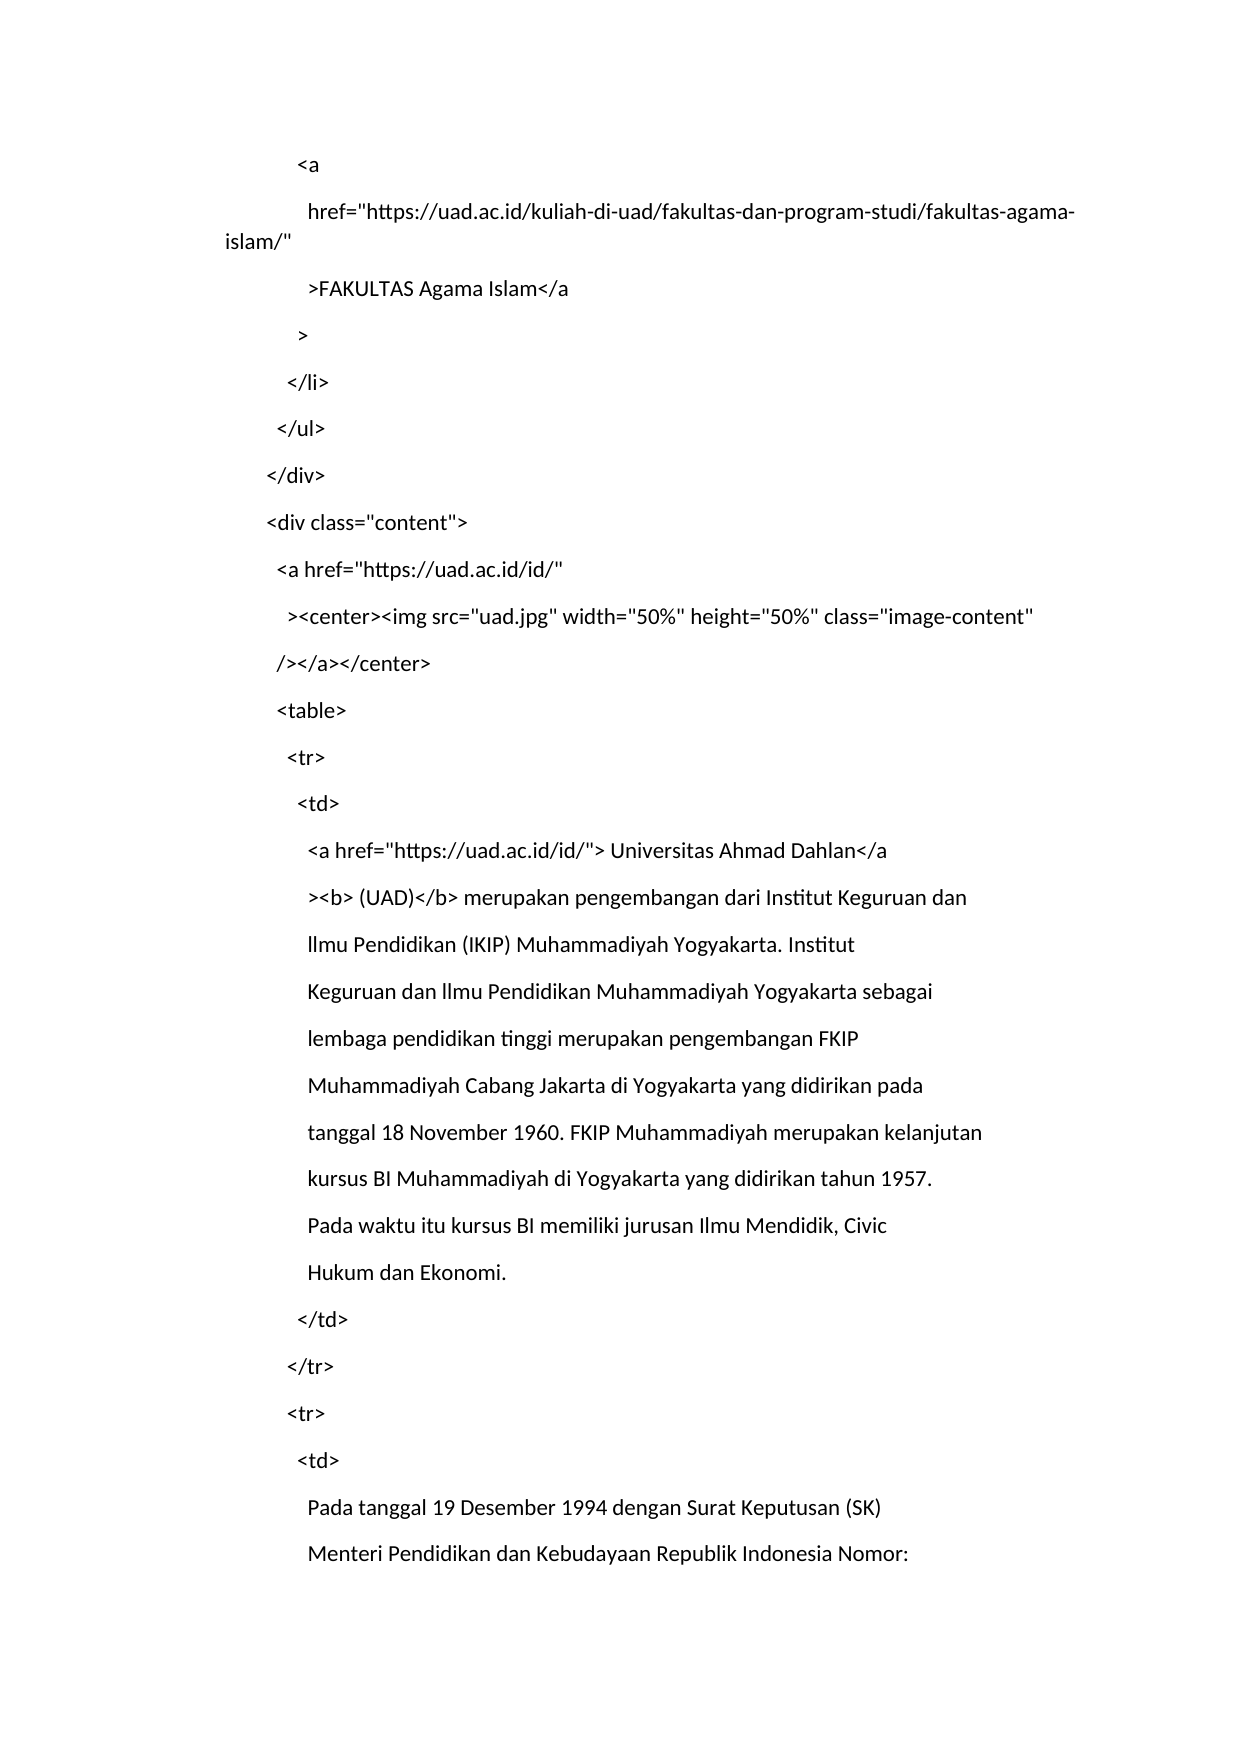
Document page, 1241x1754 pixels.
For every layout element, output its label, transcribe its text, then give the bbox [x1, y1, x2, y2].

text <div class="content"> [225, 508, 1090, 536]
text Menteri Pendidikan dan Kebudayaan Republik Indonesia Nomor: [225, 1539, 1090, 1568]
text > [225, 321, 1090, 349]
text <tr> [225, 743, 1090, 771]
text <a href="https://uad.ac.id/id/" [225, 555, 1090, 583]
text <a [225, 150, 1090, 178]
text ><center><img src="uad.jpg" width="50%" height="50%" class="image-content" [225, 602, 1090, 630]
text </li> [225, 368, 1090, 396]
text <td> [225, 789, 1090, 818]
text Hukum dan Ekonomi. [225, 1258, 1090, 1286]
text >FAKULTAS Agama Islam</a [225, 274, 1090, 302]
text lembaga pendidikan tinggi merupakan pengembangan FKIP [225, 1024, 1090, 1052]
text kursus BI Muhammadiyah di Yogyakarta yang didirikan tahun 1957. [225, 1164, 1090, 1193]
text <a href="https://uad.ac.id/id/"> Universitas Ahmad Dahlan</a [225, 836, 1090, 864]
text </div> [225, 461, 1090, 489]
text llmu Pendidikan (IKIP) Muhammadiyah Yogyakarta. Institut [225, 930, 1090, 958]
text Pada waktu itu kursus BI memiliki jurusan Ilmu Mendidik, Civic [225, 1211, 1090, 1239]
text </ul> [225, 414, 1090, 443]
text /></a></center> [225, 649, 1090, 677]
text <tr> [225, 1399, 1090, 1427]
text <table> [225, 696, 1090, 724]
text <td> [225, 1446, 1090, 1474]
text tanggal 18 November 1960. FKIP Muhammadiyah merupakan kelanjutan [225, 1118, 1090, 1146]
text </tr> [225, 1352, 1090, 1380]
text </td> [225, 1305, 1090, 1333]
text href="https://uad.ac.id/kuliah-di-uad/fakultas-dan-program-studi/fakultas-agama-islam/" [225, 197, 1090, 255]
text Pada tanggal 19 Desember 1994 dengan Surat Keputusan (SK) [225, 1493, 1090, 1521]
text ><b> (UAD)</b> merupakan pengembangan dari Institut Keguruan dan [225, 883, 1090, 911]
text Keguruan dan llmu Pendidikan Muhammadiyah Yogyakarta sebagai [225, 977, 1090, 1005]
text Muhammadiyah Cabang Jakarta di Yogyakarta yang didirikan pada [225, 1071, 1090, 1099]
